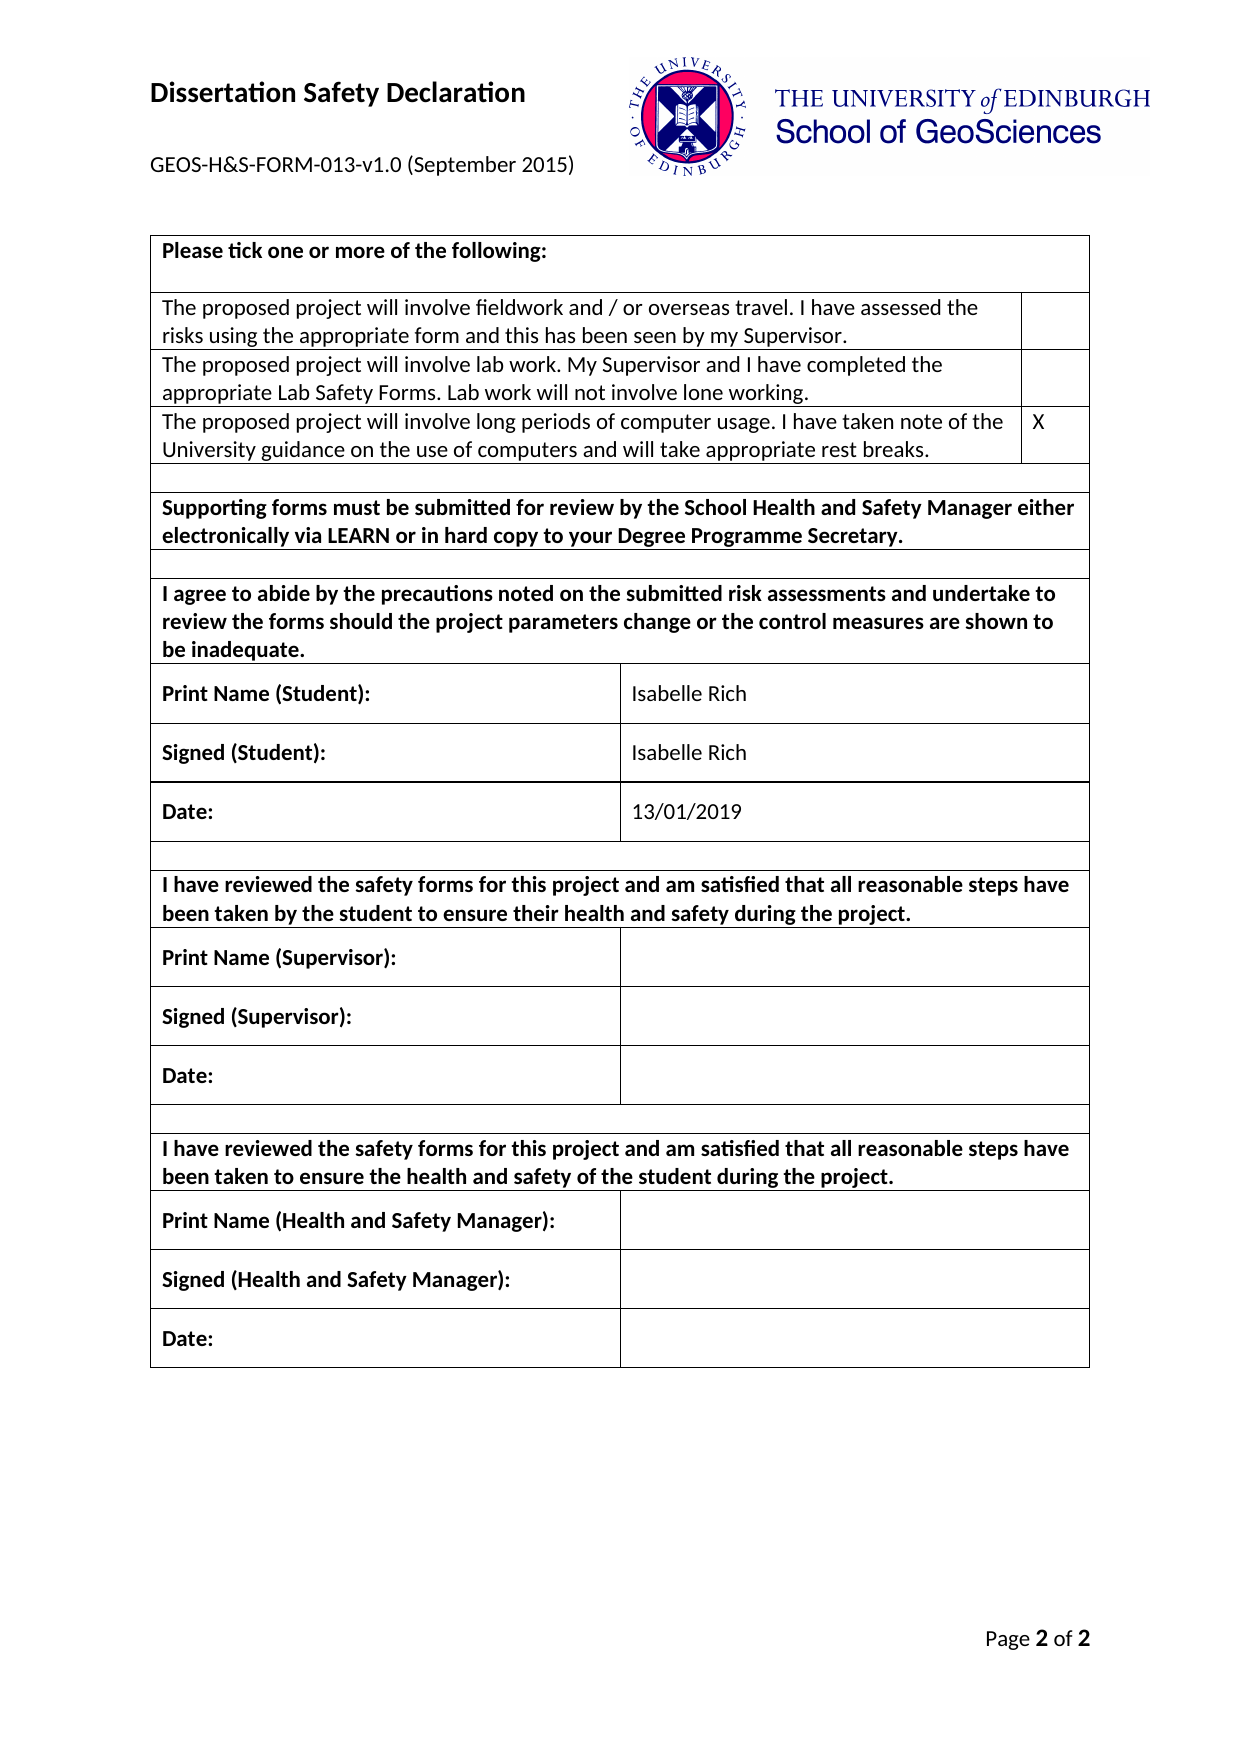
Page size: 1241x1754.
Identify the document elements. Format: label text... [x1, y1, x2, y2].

table_cell Print Name (Health and Safety Manager): [151, 1191, 620, 1249]
table_header Please tick one or more of the following: [151, 236, 1089, 292]
table_cell Date: [151, 1046, 620, 1104]
table_cell I have reviewed the safety forms for this project and am satisfied that all reasonable steps have been taken by the student to ensure their health and safety during the project. [151, 871, 1089, 927]
table_cell [151, 842, 1089, 869]
table_cell [621, 987, 1089, 1045]
table_cell The proposed project will involve lab work. My Supervisor and I have completed the appropriate Lab Safety Forms. Lab work will not involve lone working. [151, 350, 1021, 406]
table_cell Isabelle Rich [621, 664, 1089, 722]
table_cell Signed (Student): [151, 724, 620, 781]
table_cell [1022, 293, 1089, 349]
table_cell Signed (Supervisor): [151, 987, 620, 1045]
table_cell [621, 1046, 1089, 1104]
table_cell [621, 928, 1089, 986]
table_cell Print Name (Student): [151, 664, 620, 722]
table_cell [621, 1309, 1089, 1367]
table_cell I agree to abide by the precautions noted on the submitted risk assessments and undertake to review the forms should the project parameters change or the control measures are shown to be inadequate. [151, 579, 1089, 663]
table_cell Date: [151, 783, 620, 841]
table_cell Supporting forms must be submitted for review by the School Health and Safety Manager either electronically via LEARN or in hard copy to your Degree Programme Secretary. [151, 493, 1089, 549]
table_cell [151, 1105, 1089, 1133]
table_cell [621, 1250, 1089, 1308]
picture [628, 57, 1150, 176]
table_cell 13/01/2019 [621, 783, 1089, 841]
table_cell The proposed project will involve fieldwork and / or overseas travel. I have assessed the risks using the appropriate form and this has been seen by my Supervisor. [151, 293, 1021, 349]
table_cell Signed (Health and Safety Manager): [151, 1250, 620, 1308]
table_cell [151, 550, 1089, 578]
table_cell [621, 1191, 1089, 1249]
table_cell X [1022, 407, 1089, 463]
table_cell I have reviewed the safety forms for this project and am satisfied that all reasonable steps have been taken to ensure the health and safety of the student during the project. [151, 1134, 1089, 1190]
table_cell Date: [151, 1309, 620, 1367]
table_cell [151, 464, 1089, 492]
table_cell The proposed project will involve long periods of computer usage. I have taken note of the University guidance on the use of computers and will take appropriate rest breaks. [151, 407, 1021, 463]
table_cell Isabelle Rich [621, 724, 1089, 781]
table_cell Print Name (Supervisor): [151, 928, 620, 986]
table_cell [1022, 350, 1089, 406]
